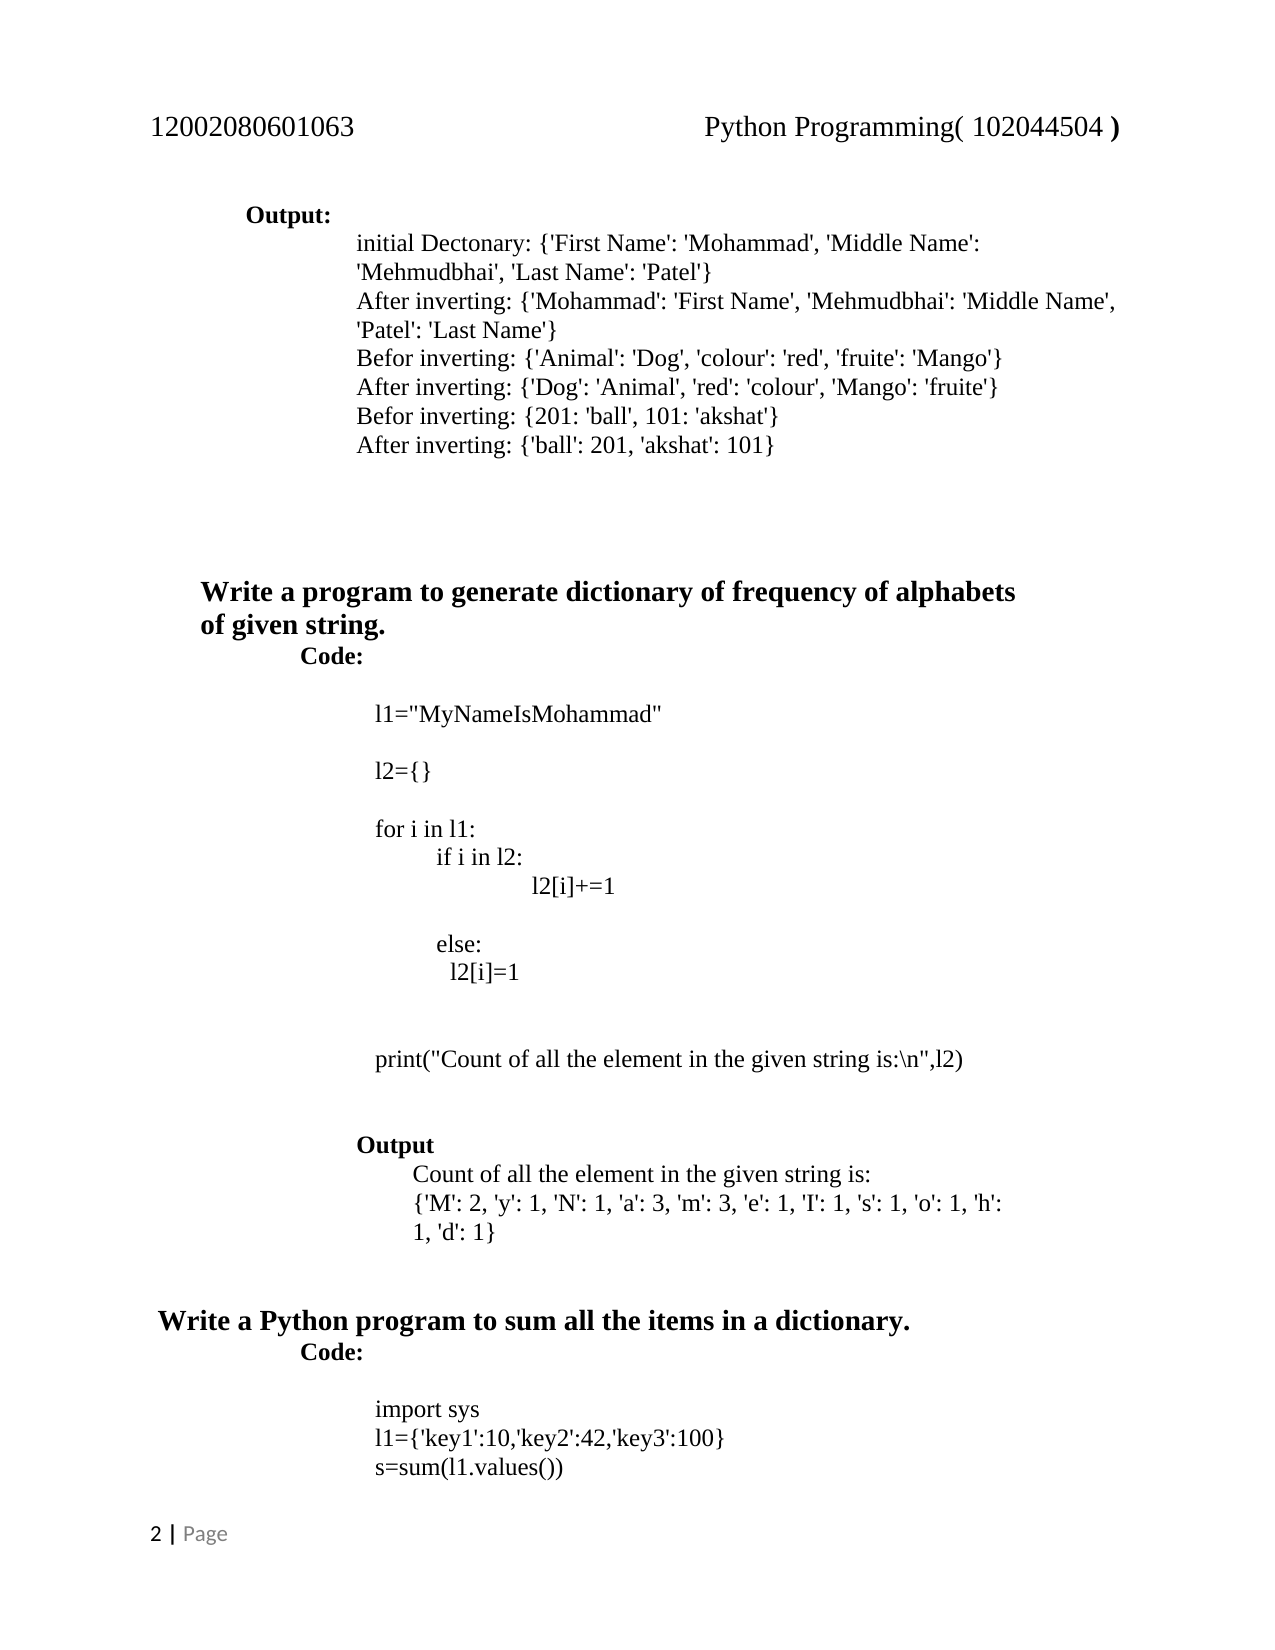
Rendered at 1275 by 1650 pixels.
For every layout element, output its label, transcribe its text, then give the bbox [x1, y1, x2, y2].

text print("Count of all the element in the given string is:\n",l2) [375, 1044, 1125, 1072]
text l1="MyNameIsMohammad" [375, 699, 1125, 727]
text l2={} [375, 756, 1125, 785]
text Write a Python program to sum all the items in a dictionary. [150, 1303, 1019, 1337]
text for i in l1: [375, 814, 1125, 842]
text import sys [375, 1394, 1125, 1423]
text initial Dectonary: {'First Name': 'Mohammad', 'Middle Name': 'Mehmudbhai', 'Last Name': 'Patel'} [356, 228, 1125, 286]
text Write a program to generate dictionary of frequency of alphabets of given string. [200, 574, 1019, 641]
text l1={'key1':10,'key2':42,'key3':100} [375, 1423, 1125, 1452]
text Count of all the element in the given string is: [412, 1159, 1019, 1188]
text Output [356, 1130, 1019, 1159]
text Code: [200, 641, 1019, 670]
text Befor inverting: {'Animal': 'Dog', 'colour': 'red', 'fruite': 'Mango'} [356, 343, 1125, 372]
text else: [375, 929, 1125, 957]
text After inverting: {'Dog': 'Animal', 'red': 'colour', 'Mango': 'fruite'} [356, 372, 1125, 401]
text After inverting: {'Mohammad': 'First Name', 'Mehmudbhai': 'Middle Name', 'Patel': 'Last Name'} [356, 286, 1125, 343]
text After inverting: {'ball': 201, 'akshat': 101} [356, 430, 1125, 458]
text Output: [150, 200, 1125, 228]
text l2[i]=1 [450, 957, 1125, 986]
text Befor inverting: {201: 'ball', 101: 'akshat'} [356, 401, 1125, 430]
text l2[i]+=1 [450, 871, 1125, 900]
text Code: [150, 1337, 1019, 1366]
text if i in l2: [375, 842, 1125, 871]
text s=sum(l1.values()) [375, 1452, 1125, 1481]
text {'M': 2, 'y': 1, 'N': 1, 'a': 3, 'm': 3, 'e': 1, 'I': 1, 's': 1, 'o': 1, 'h': 1, 'd': 1} [412, 1188, 1019, 1245]
